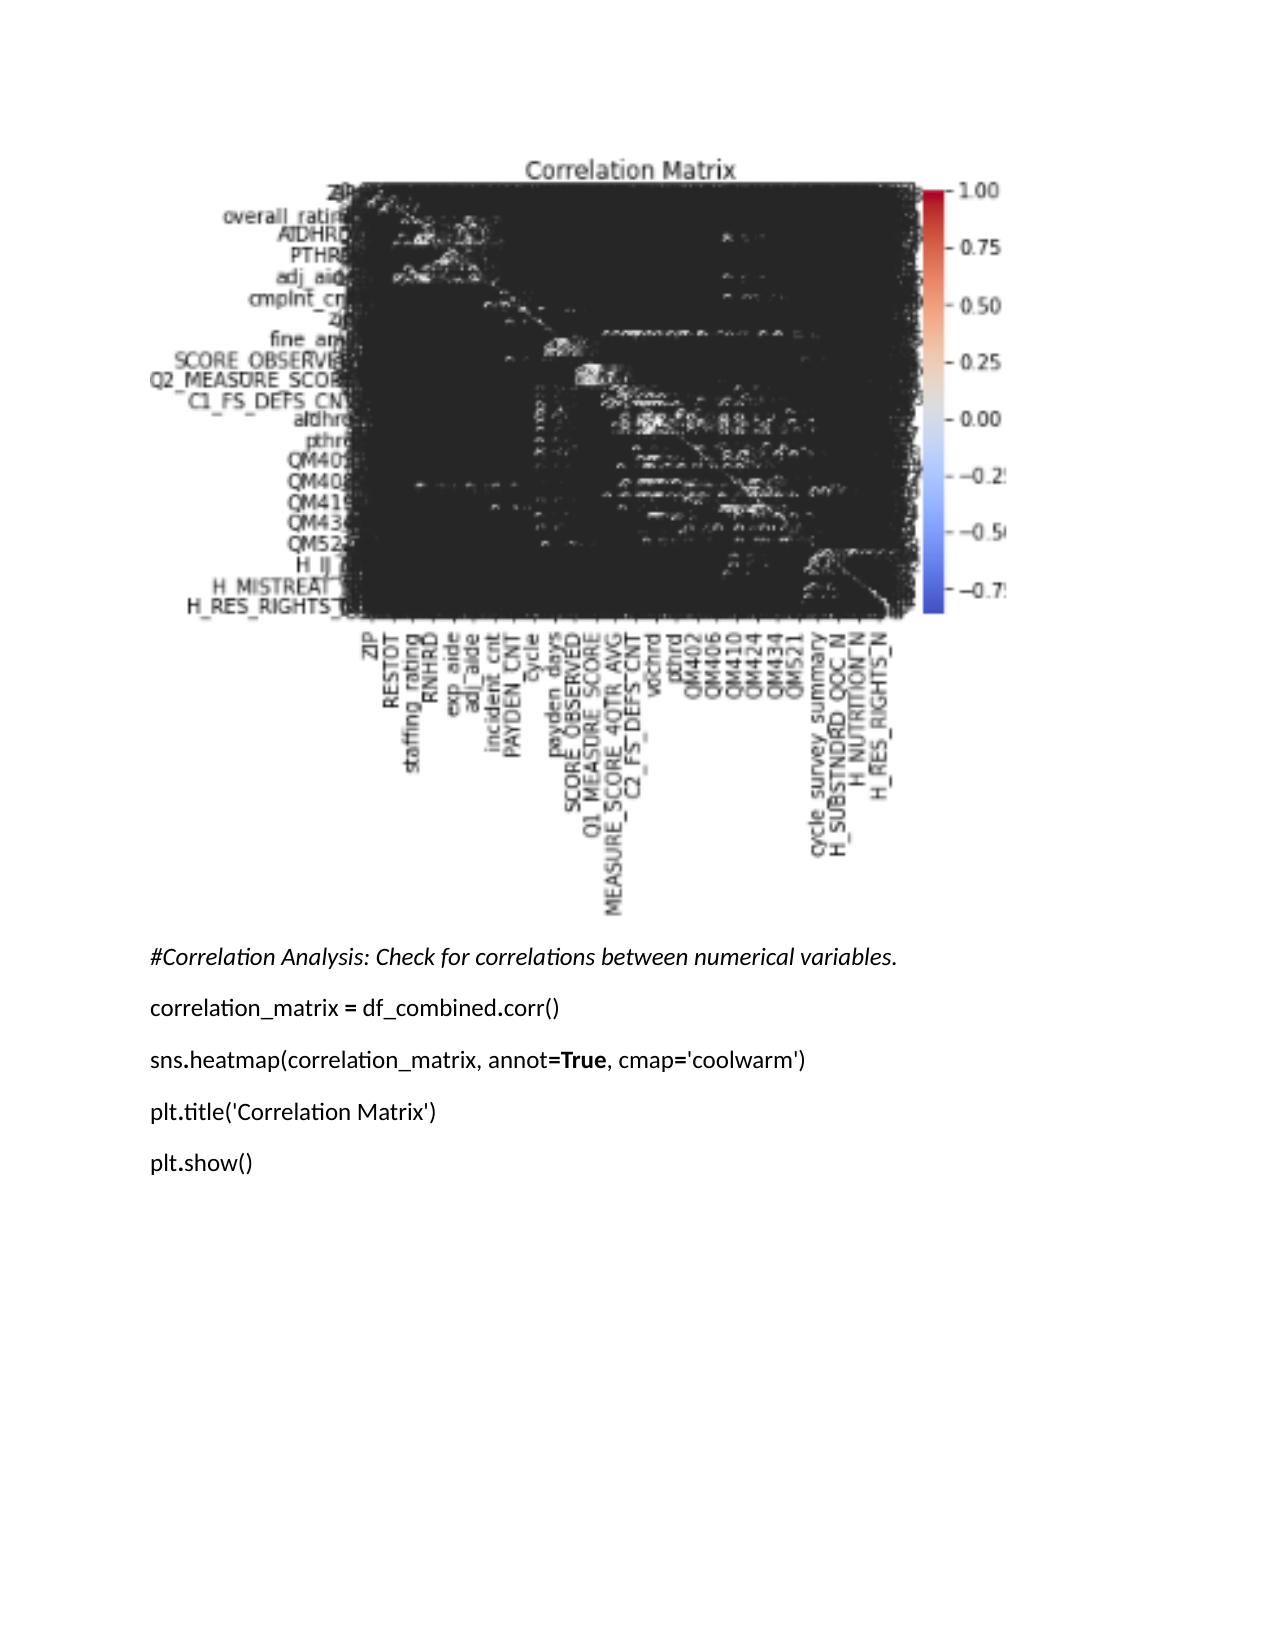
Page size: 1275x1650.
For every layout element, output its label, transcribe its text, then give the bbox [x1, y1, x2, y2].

text sns.heatmap(correlation_matrix, annot=True, cmap='coolwarm') [150, 1044, 1125, 1074]
text plt.title('Correlation Matrix') [150, 1096, 1125, 1126]
picture [150, 150, 1007, 937]
text plt.show() [150, 1147, 1125, 1178]
text correlation_matrix = df_combined.corr() [150, 992, 1125, 1023]
